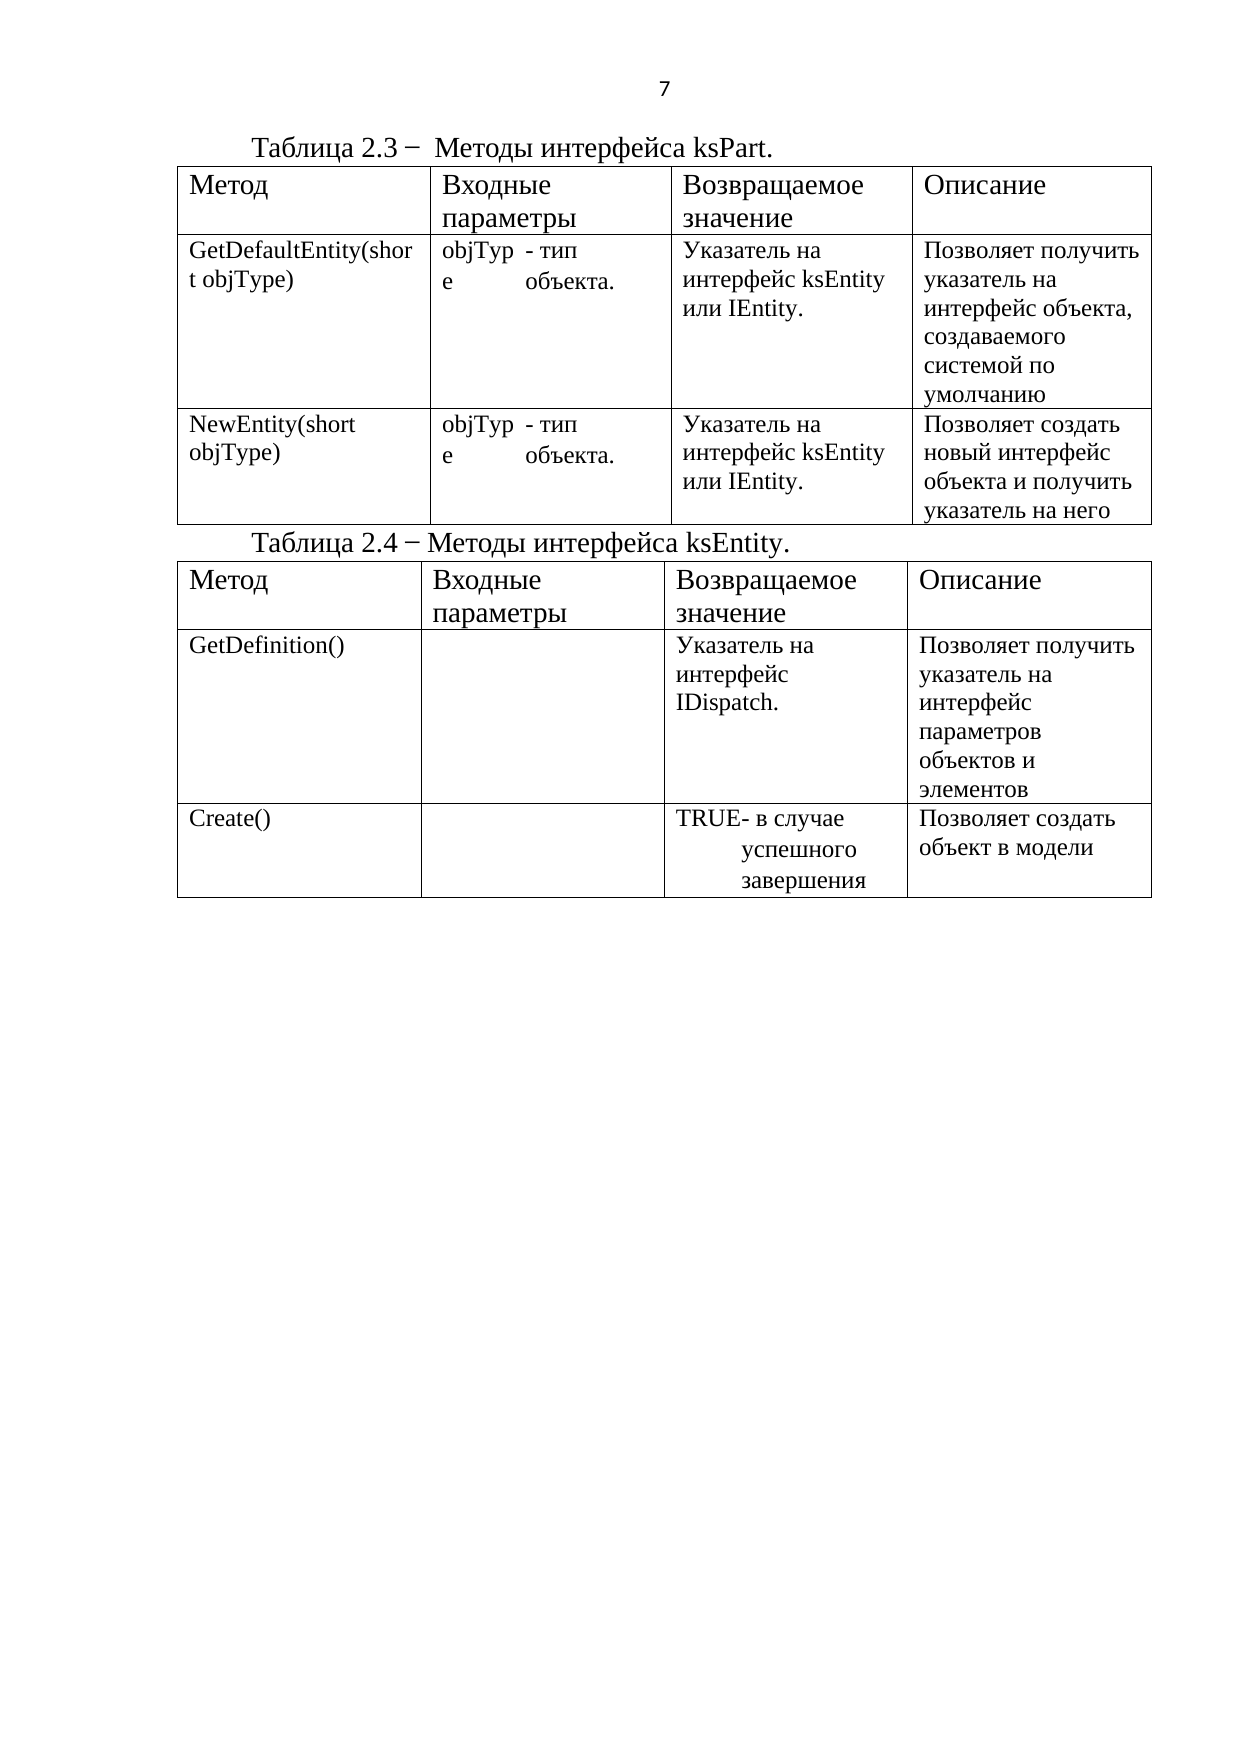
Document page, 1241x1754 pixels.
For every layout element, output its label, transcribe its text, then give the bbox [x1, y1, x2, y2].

table_cell [422, 630, 664, 802]
table_cell Позволяет создать новый интерфейс объекта и получить указатель на него [913, 409, 1151, 524]
table_cell [431, 409, 671, 524]
table_cell Указатель на интерфейс IDispatch. [665, 630, 907, 802]
text Таблица 2.4 ̶ Методы интерфейса ksEntity. [177, 525, 1152, 558]
table_header Метод [178, 562, 421, 629]
table_cell Позволяет получить указатель на интерфейс параметров объектов и элементов [908, 630, 1151, 802]
table_cell Позволяет получить указатель на интерфейс объекта, создаваемого системой по умолчанию [913, 235, 1151, 408]
table_cell Create() [178, 804, 421, 897]
table_header Описание [908, 562, 1151, 629]
table_cell GetDefinition() [178, 630, 421, 802]
table_header Входные параметры [431, 167, 671, 234]
table_cell Позволяет создать объект в модели [908, 804, 1151, 897]
table_header Метод [178, 167, 430, 234]
table_cell [431, 235, 671, 408]
table_cell [665, 804, 907, 897]
table_cell [422, 804, 664, 897]
table_cell Указатель на интерфейс ksEntity или IEntity. [672, 409, 912, 524]
table_header Входные параметры [422, 562, 664, 629]
table_header Возвращаемое значение [672, 167, 912, 234]
table_cell Указатель на интерфейс ksEntity или IEntity. [672, 235, 912, 408]
table_cell GetDefaultEntity(short objType) [178, 235, 430, 408]
table_header Возвращаемое значение [665, 562, 907, 629]
table_header Описание [913, 167, 1151, 234]
table_cell NewEntity(short objType) [178, 409, 430, 524]
text Таблица 2.3 ̶ Методы интерфейса ksPart. [177, 130, 1152, 163]
